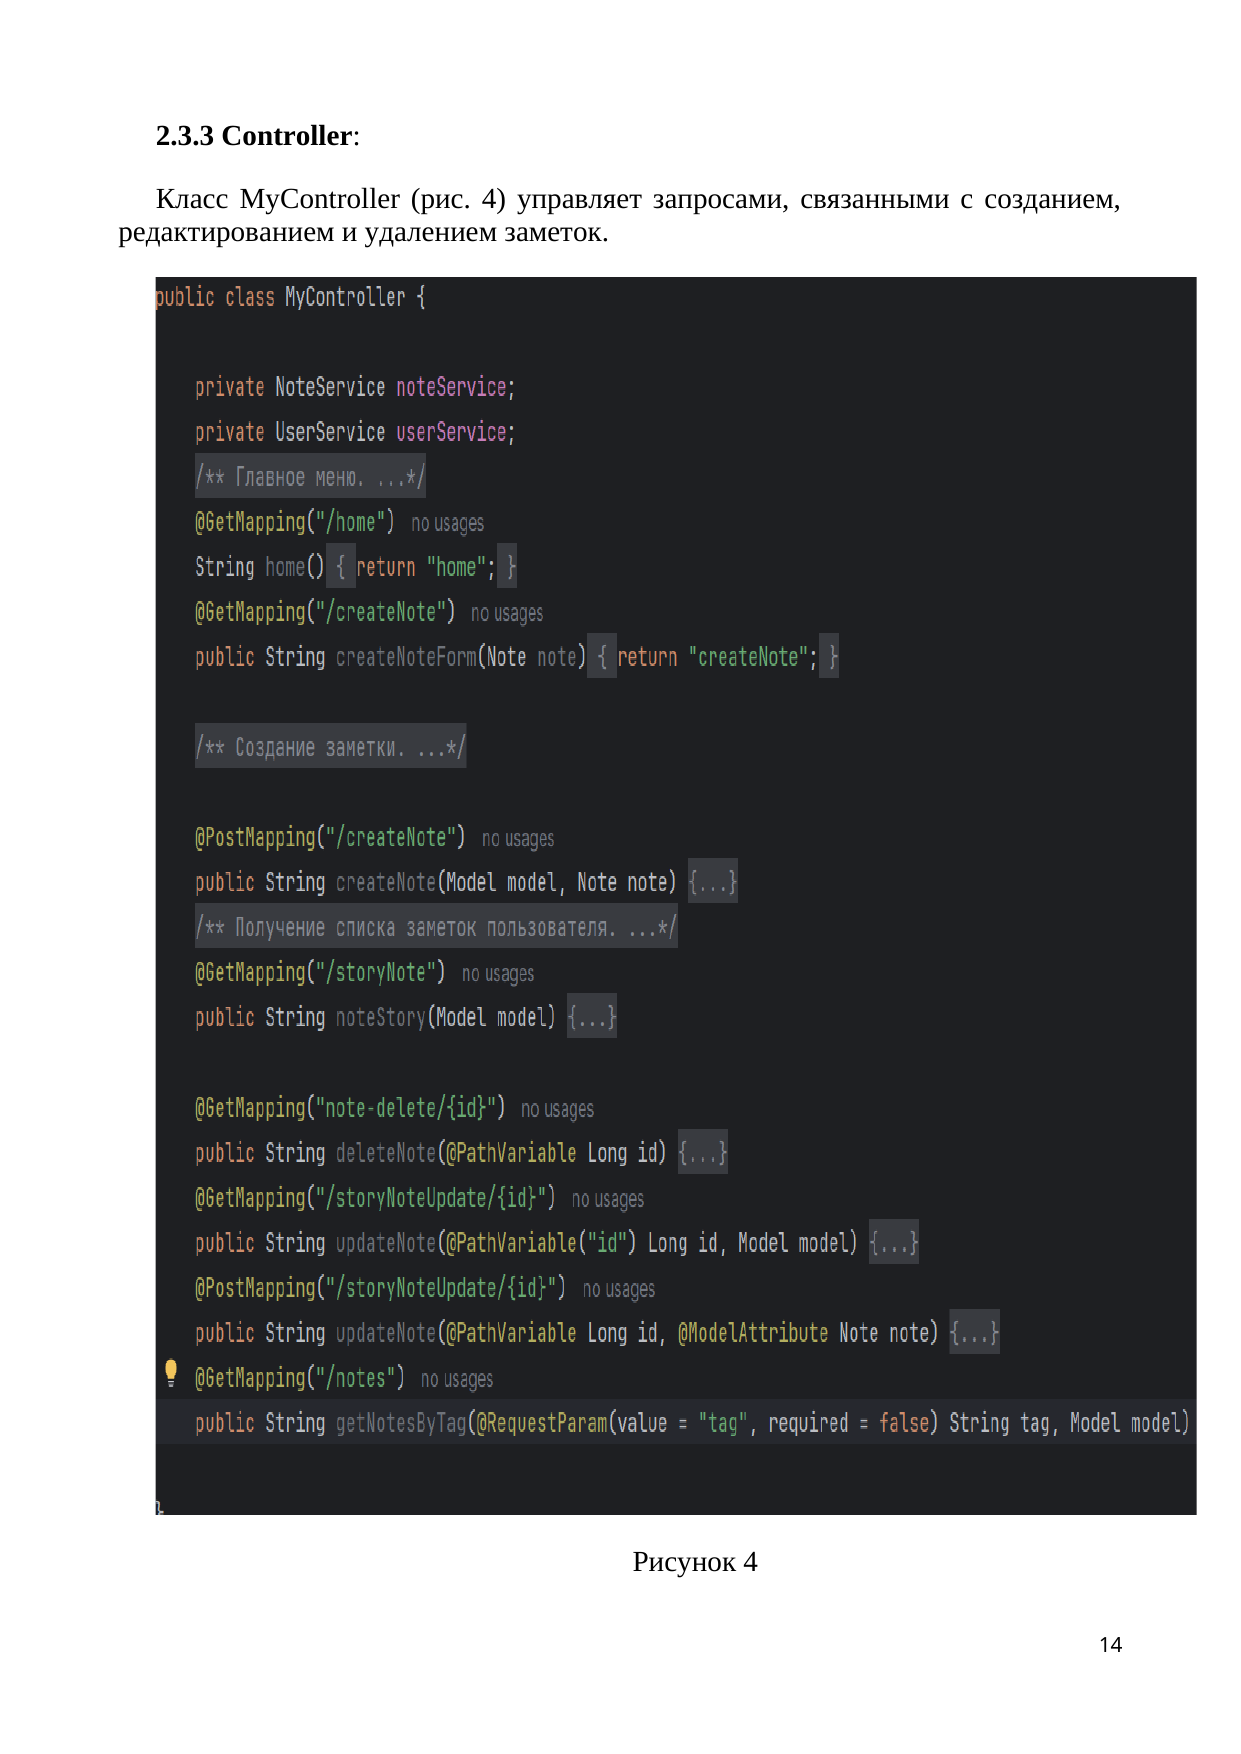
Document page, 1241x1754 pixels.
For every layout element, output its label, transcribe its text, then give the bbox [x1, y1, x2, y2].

text Рисунок 4 [268, 1544, 1122, 1578]
picture [155, 277, 1197, 1515]
text 2.3.3 Controller: [156, 118, 1122, 152]
text Класс MyController (рис. 4) управляет запросами, связанными с созданием, редактированием и удалением заметок. [118, 181, 1122, 248]
